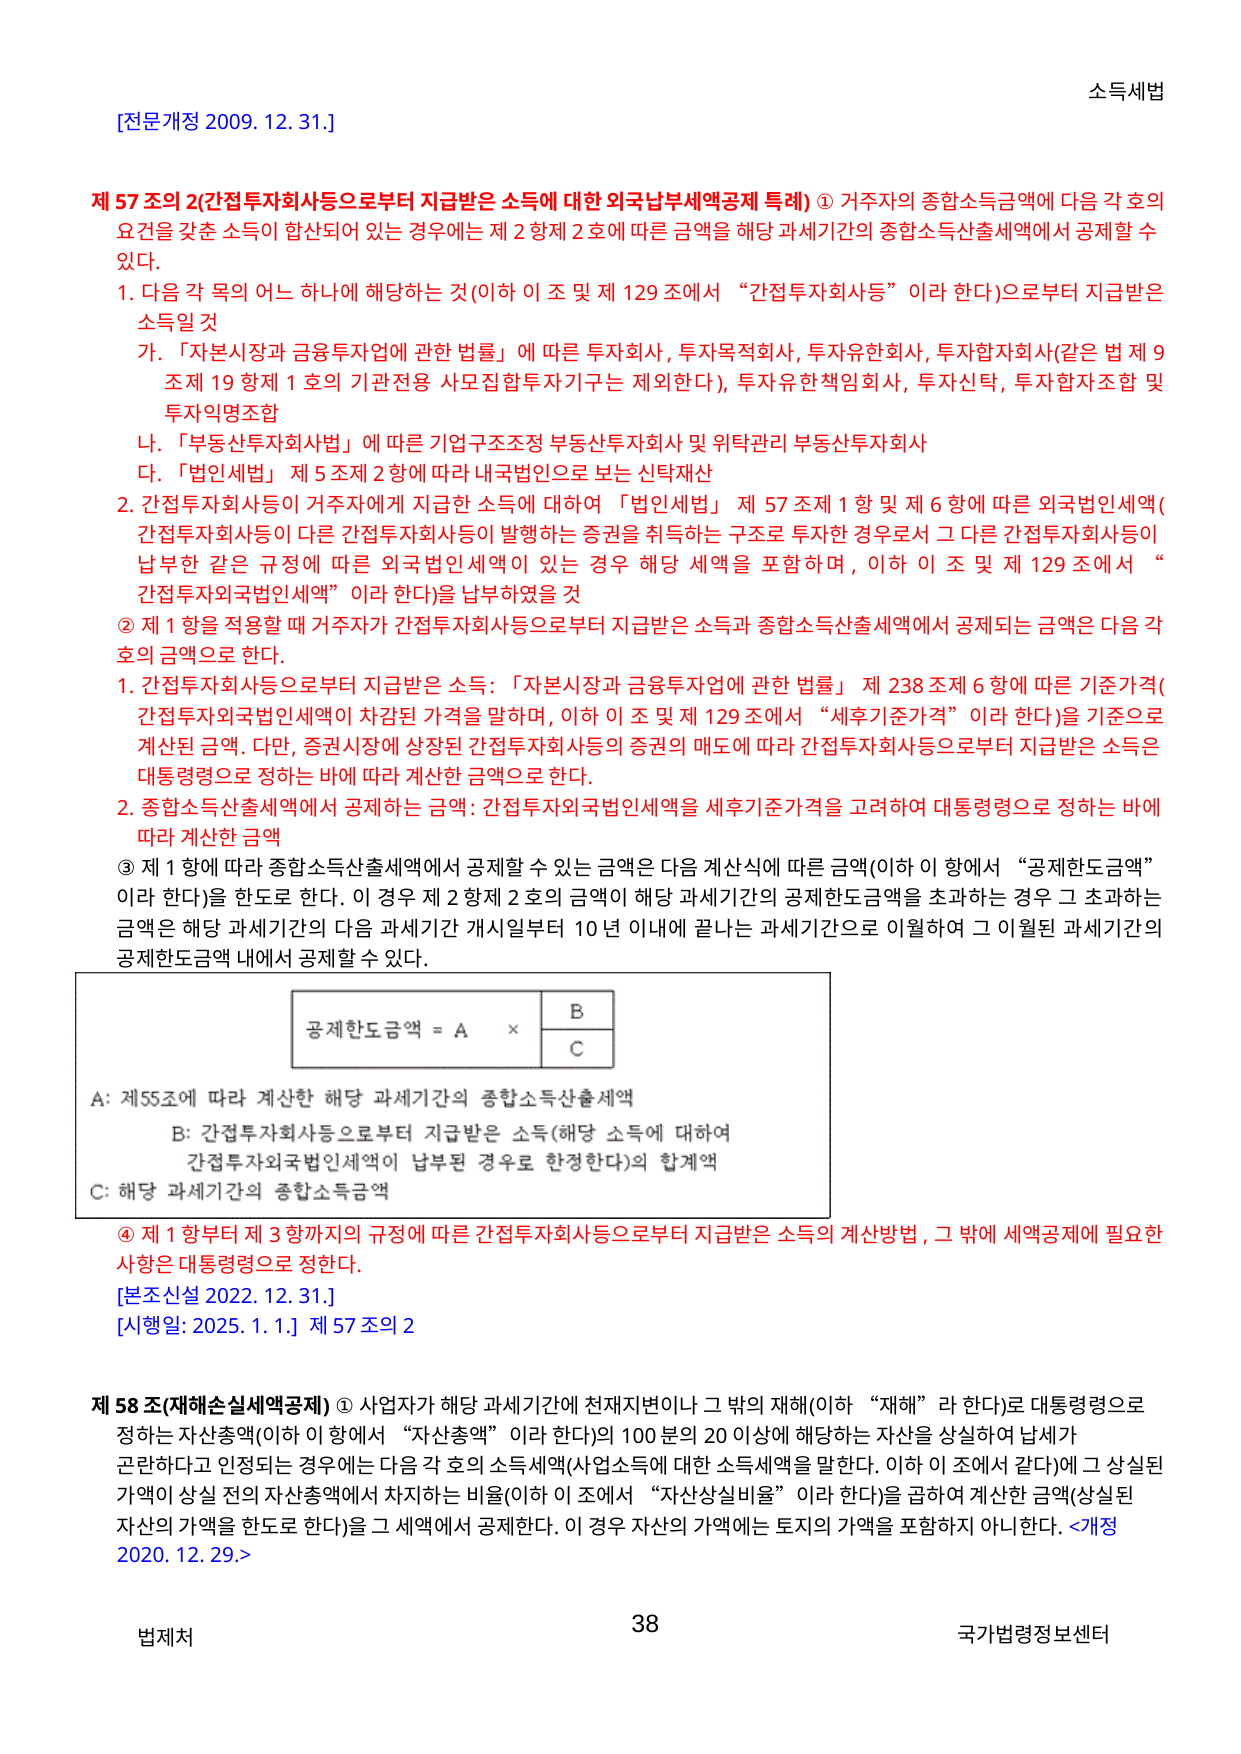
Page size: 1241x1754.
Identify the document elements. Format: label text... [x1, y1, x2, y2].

text 가. 「자본시장과 금융투자업에 관한 법률」에 따른 투자회사, 투자목적회사, 투자유한회사, 투자합자회사(같은 법 제9조제19항제1호의 기관전용 사모집합투자기구는 제외한다), 투자유한책임회사, 투자신탁, 투자합자조합 및 투자익명조합 [137, 336, 1165, 427]
text 1. 다음 각 목의 어느 하나에 해당하는 것(이하 이 조 및 제129조에서 “간접투자회사등”이라 한다)으로부터 지급받은 소득일 것 [117, 276, 1165, 336]
text 다. 「법인세법」 제5조제2항에 따라 내국법인으로 보는 신탁재산 [137, 457, 1165, 488]
text [본조신설 2022. 12. 31.] [117, 1279, 1165, 1309]
text 2. 종합소득산출세액에서 공제하는 금액: 간접투자외국법인세액을 세후기준가격을 고려하여 대통령령으로 정하는 바에 따라 계산한 금액 [117, 791, 1165, 851]
text ④ 제1항부터 제3항까지의 규정에 따른 간접투자회사등으로부터 지급받은 소득의 계산방법, 그 밖에 세액공제에 필요한 사항은 대통령령으로 정한다. [117, 1218, 1165, 1279]
text [전문개정 2009. 12. 31.] [117, 105, 1165, 136]
text [시행일: 2025. 1. 1.] 제57조의2 [117, 1309, 1165, 1339]
text 1. 간접투자회사등으로부터 지급받은 소득: 「자본시장과 금융투자업에 관한 법률」 제238조제6항에 따른 기준가격(간접투자외국법인세액이 차감된 가격을 말하며, 이하 이 조 및 제129조에서 “세후기준가격”이라 한다)을 기준으로 계산된 금액. 다만, 증권시장에 상장된 간접투자회사등의 증권의 매도에 따라 간접투자회사등으로부터 지급받은 소득은 대통령령으로 정하는 바에 따라 계산한 금액으로 한다. [117, 669, 1165, 791]
text ③ 제1항에 따라 종합소득산출세액에서 공제할 수 있는 금액은 다음 계산식에 따른 금액(이하 이 항에서 “공제한도금액”이라 한다)을 한도로 한다. 이 경우 제2항제2호의 금액이 해당 과세기간의 공제한도금액을 초과하는 경우 그 초과하는 금액은 해당 과세기간의 다음 과세기간 개시일부터 10년 이내에 끝나는 과세기간으로 이월하여 그 이월된 과세기간의 공제한도금액 내에서 공제할 수 있다. [117, 851, 1165, 973]
text 제57조의2(간접투자회사등으로부터 지급받은 소득에 대한 외국납부세액공제 특례) ① 거주자의 종합소득금액에 다음 각 호의 요건을 갖춘 소득이 합산되어 있는 경우에는 제2항제2호에 따른 금액을 해당 과세기간의 종합소득산출세액에서 공제할 수 있다. [92, 185, 1165, 276]
text 나. 「부동산투자회사법」에 따른 기업구조조정 부동산투자회사 및 위탁관리 부동산투자회사 [137, 427, 1165, 457]
text 2. 간접투자회사등이 거주자에게 지급한 소득에 대하여 「법인세법」 제57조제1항 및 제6항에 따른 외국법인세액(간접투자회사등이 다른 간접투자회사등이 발행하는 증권을 취득하는 구조로 투자한 경우로서 그 다른 간접투자회사등이 납부한 같은 규정에 따른 외국법인세액이 있는 경우 해당 세액을 포함하며, 이하 이 조 및 제129조에서 “간접투자외국법인세액”이라 한다)을 납부하였을 것 [117, 488, 1165, 609]
picture [75, 972, 831, 1219]
text ② 제1항을 적용할 때 거주자가 간접투자회사등으로부터 지급받은 소득과 종합소득산출세액에서 공제되는 금액은 다음 각 호의 금액으로 한다. [117, 609, 1165, 669]
